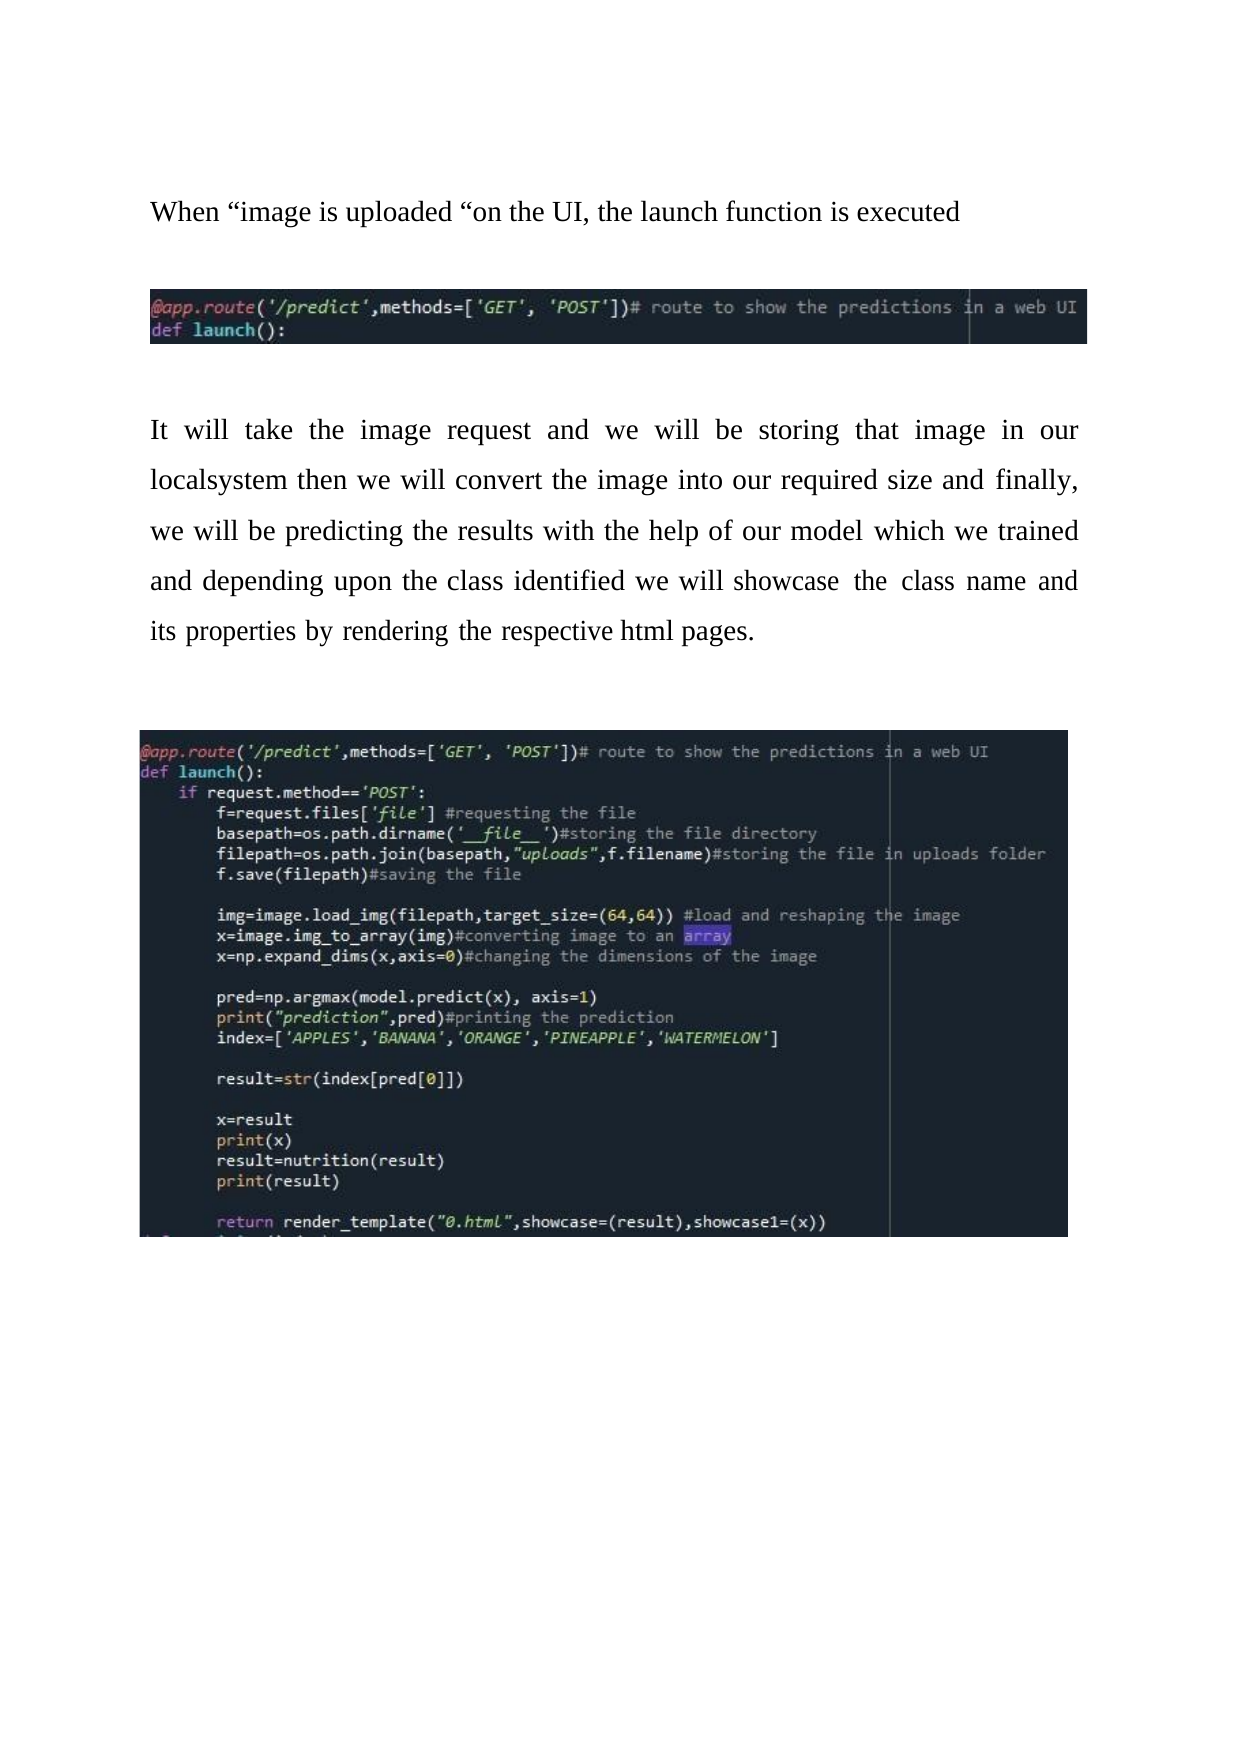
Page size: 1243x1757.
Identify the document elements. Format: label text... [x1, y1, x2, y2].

picture [139, 730, 1068, 1237]
picture [150, 289, 1088, 344]
text When “image is uploaded “on the UI, the launch function is executed [117, 194, 1180, 228]
text It will take the image request and we will be storing that image in our localsystem then we will convert the image into our required size and finally, we will be predicting the results with the help of our model which we trained and depending upon the class identified we will showcase the class name and its properties by rendering the respective html pages. [150, 412, 1079, 647]
